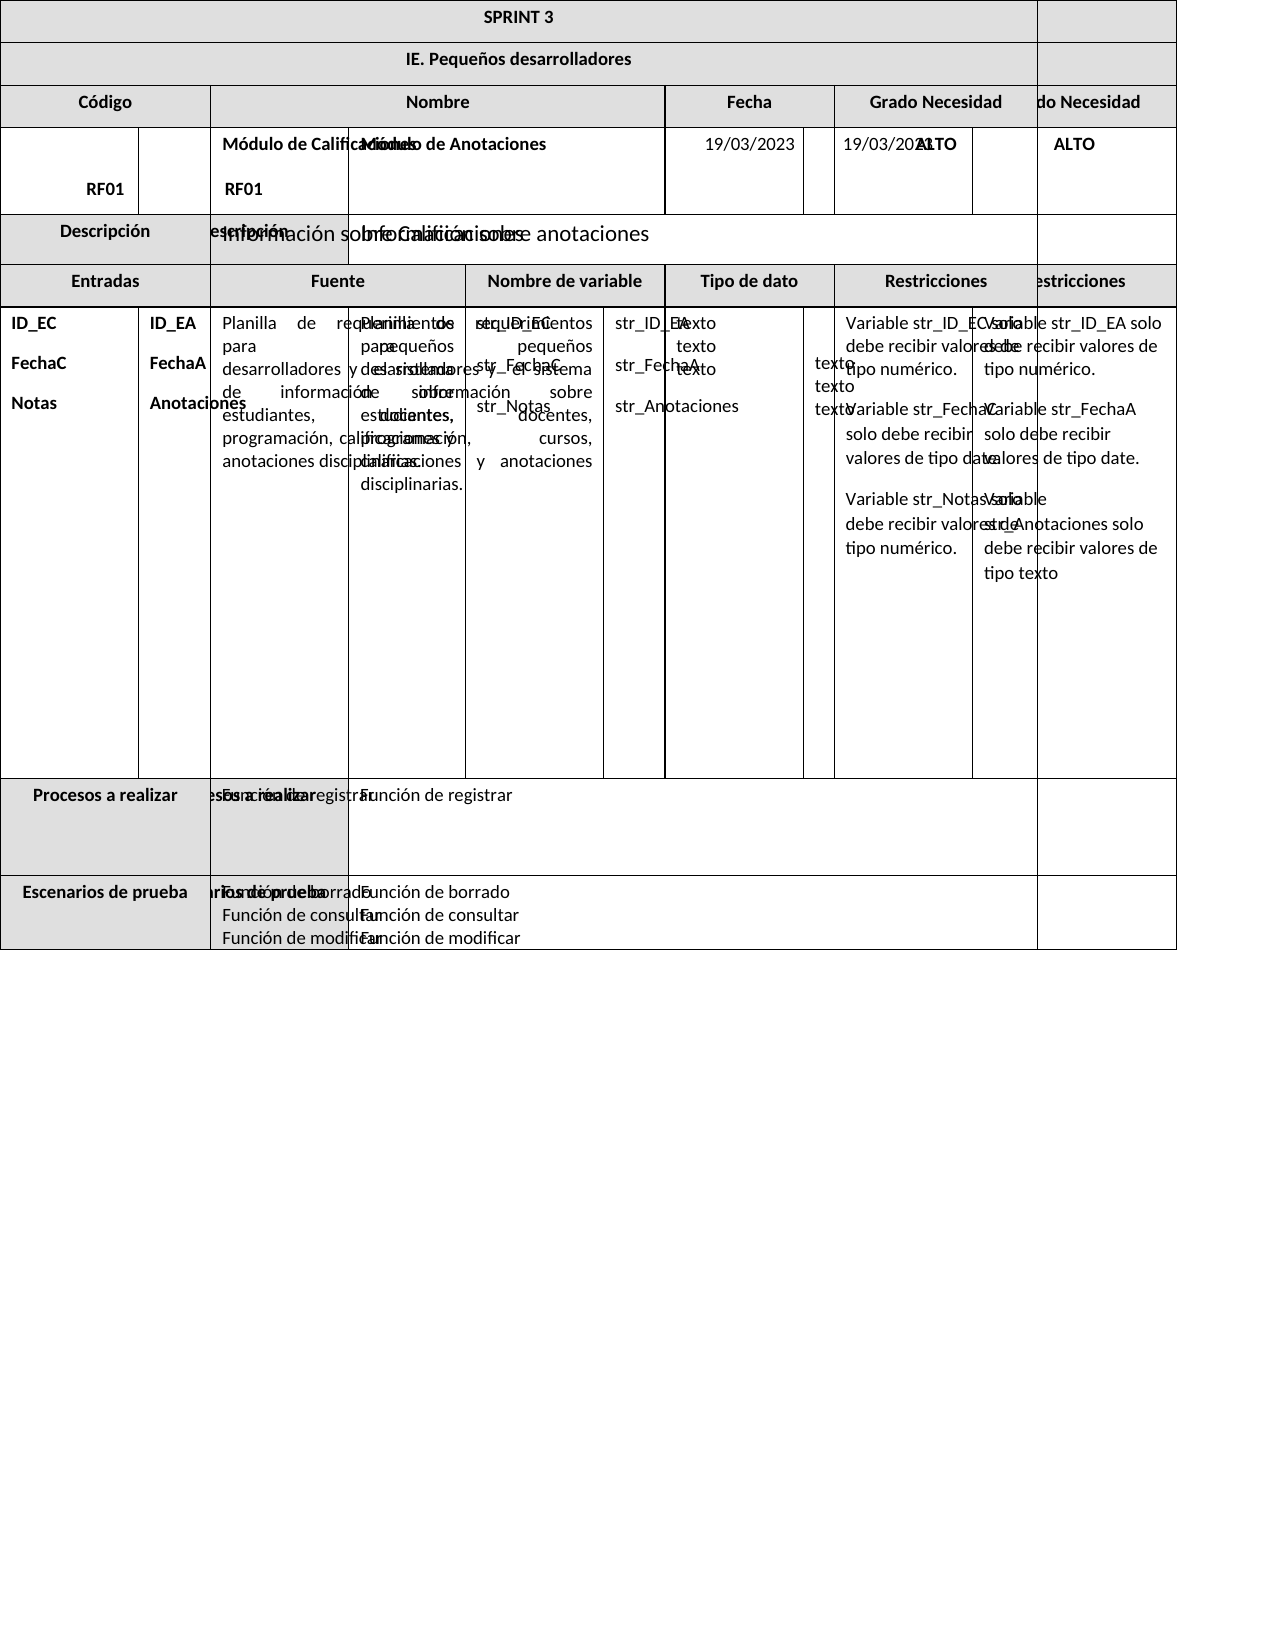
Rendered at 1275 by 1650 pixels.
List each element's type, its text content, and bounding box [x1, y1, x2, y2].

table_header [834, 1, 1037, 42]
table_cell Entradas [1, 265, 210, 306]
table_cell Tipo de dato [666, 265, 834, 306]
table_header [1, 1, 211, 42]
table_cell Escenarios de prueba [1, 876, 210, 949]
table_cell ID_EC FechaC Notas [1, 308, 210, 778]
table_cell Nombre de variable [466, 265, 664, 306]
table_cell [1038, 779, 1176, 875]
table_cell Grado Necesidad [1038, 86, 1176, 127]
table_cell [834, 779, 1037, 875]
table_cell Información sobre Calificaciones [211, 215, 834, 264]
table_cell RF01 [1, 128, 210, 214]
table_cell Variable str_ID_EA solo debe recibir valores de tipo numérico. Variable str_FechaA solo debe recibir valores de tipo date. Variable str_Anotaciones solo debe recibir valores de tipo texto [1038, 308, 1176, 778]
table_cell [834, 215, 1037, 264]
table_cell str_ID_EC str_FechaC str_Notas [466, 308, 664, 778]
table_cell [1038, 215, 1176, 264]
table_cell Descripción [1, 215, 210, 264]
table_cell Restricciones [1038, 265, 1176, 306]
table_cell Función de borrado Función de consultar Función de modificar [211, 876, 834, 949]
table_cell [834, 876, 1037, 949]
table_cell [1038, 43, 1176, 85]
table_cell 19/03/2023 [666, 128, 834, 214]
table_header [1038, 1, 1176, 42]
table_cell Procesos a realizar [1, 779, 210, 875]
table_cell ALTO [1038, 128, 1176, 214]
table_cell Planilla de requerimientos para pequeños desarrolladores y el sistema de información sobre estudiantes, docentes, programación, calificaciones y anotaciones disciplinarias. [211, 308, 465, 778]
table_cell texto texto texto [666, 308, 834, 778]
table_cell Grado Necesidad [835, 86, 1037, 127]
table_cell Función de registrar [211, 779, 834, 875]
table_cell Módulo de Calificaciones [211, 128, 664, 214]
table_cell ALTO [835, 128, 1037, 214]
table_cell IE. Pequeños desarrolladores [211, 43, 834, 85]
table_cell [1, 43, 211, 85]
table_cell Restricciones [835, 265, 1037, 306]
table_cell Nombre [211, 86, 664, 127]
table_cell [1038, 876, 1176, 949]
table_cell Fecha [666, 86, 834, 127]
table_cell Código [1, 86, 210, 127]
table_header SPRINT 3 [211, 1, 834, 42]
table_cell [834, 43, 1037, 85]
table_cell Fuente [211, 265, 465, 306]
table_cell Variable str_ID_EC solo debe recibir valores de tipo numérico. Variable str_FechaC solo debe recibir valores de tipo date. Variable str_Notas solo debe recibir valores de tipo numérico. [835, 308, 1037, 778]
